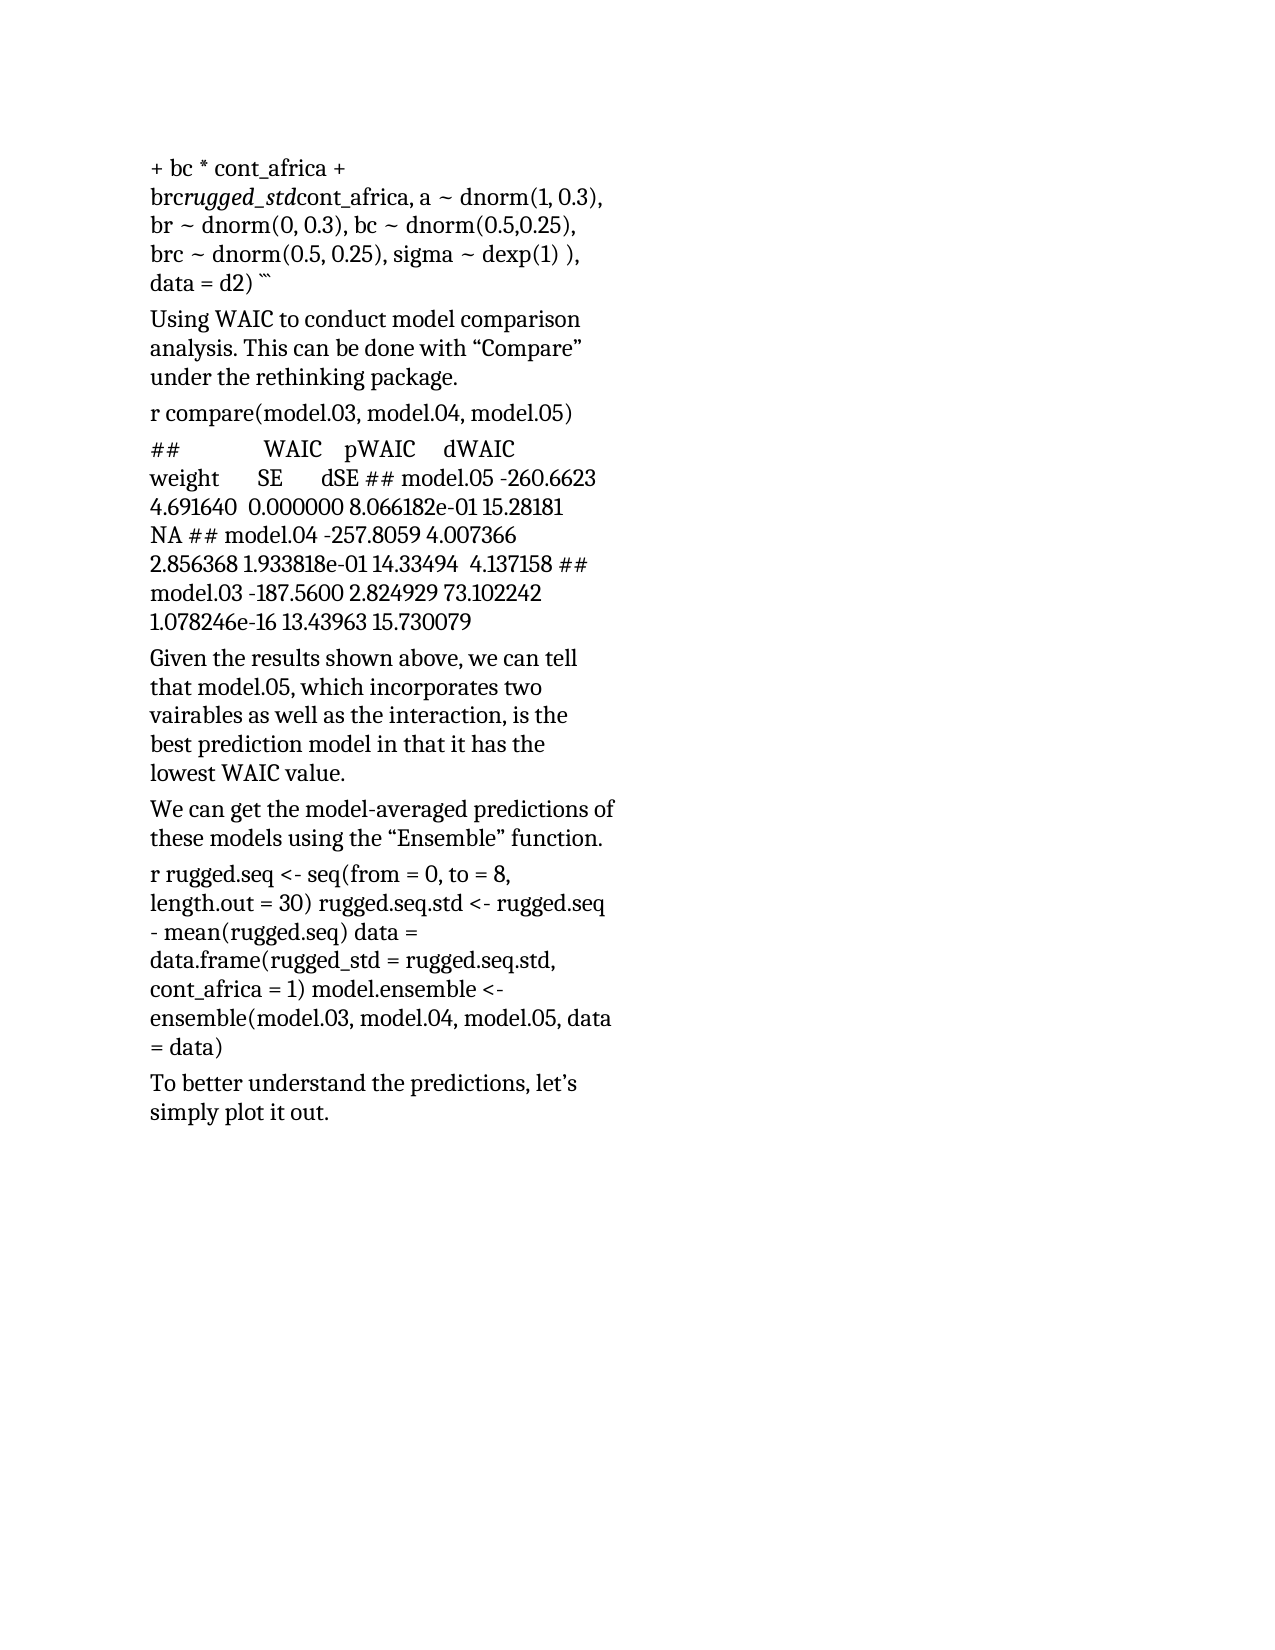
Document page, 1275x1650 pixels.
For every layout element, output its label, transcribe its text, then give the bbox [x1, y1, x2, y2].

table_cell r compare(model.03, model.04, model.05) [139, 395, 626, 431]
table_cell ## WAIC pWAIC dWAIC weight SE dSE ## model.05 -260.6623 4.691640 0.000000 8.066182e-01 15.28181 NA ## model.04 -257.8059 4.007366 2.856368 1.933818e-01 14.33494 4.137158 ## model.03 -187.5600 2.824929 73.102242 1.078246e-16 13.43963 15.730079 [139, 431, 626, 640]
table_cell We can get the model-averaged predictions of these models using the “Ensemble” function. [139, 791, 626, 856]
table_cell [139, 150, 626, 301]
table_cell Using WAIC to conduct model comparison analysis. This can be done with “Compare” under the rethinking package. [139, 301, 626, 395]
table_cell r rugged.seq <- seq(from = 0, to = 8, length.out = 30) rugged.seq.std <- rugged.seq - mean(rugged.seq) data = data.frame(rugged_std = rugged.seq.std, cont_africa = 1) model.ensemble <- ensemble(model.03, model.04, model.05, data = data) [139, 856, 626, 1065]
table_cell Given the results shown above, we can tell that model.05, which incorporates two vairables as well as the interaction, is the best prediction model in that it has the lowest WAIC value. [139, 640, 626, 791]
table_cell To better understand the predictions, let’s simply plot it out. [139, 1065, 626, 1126]
